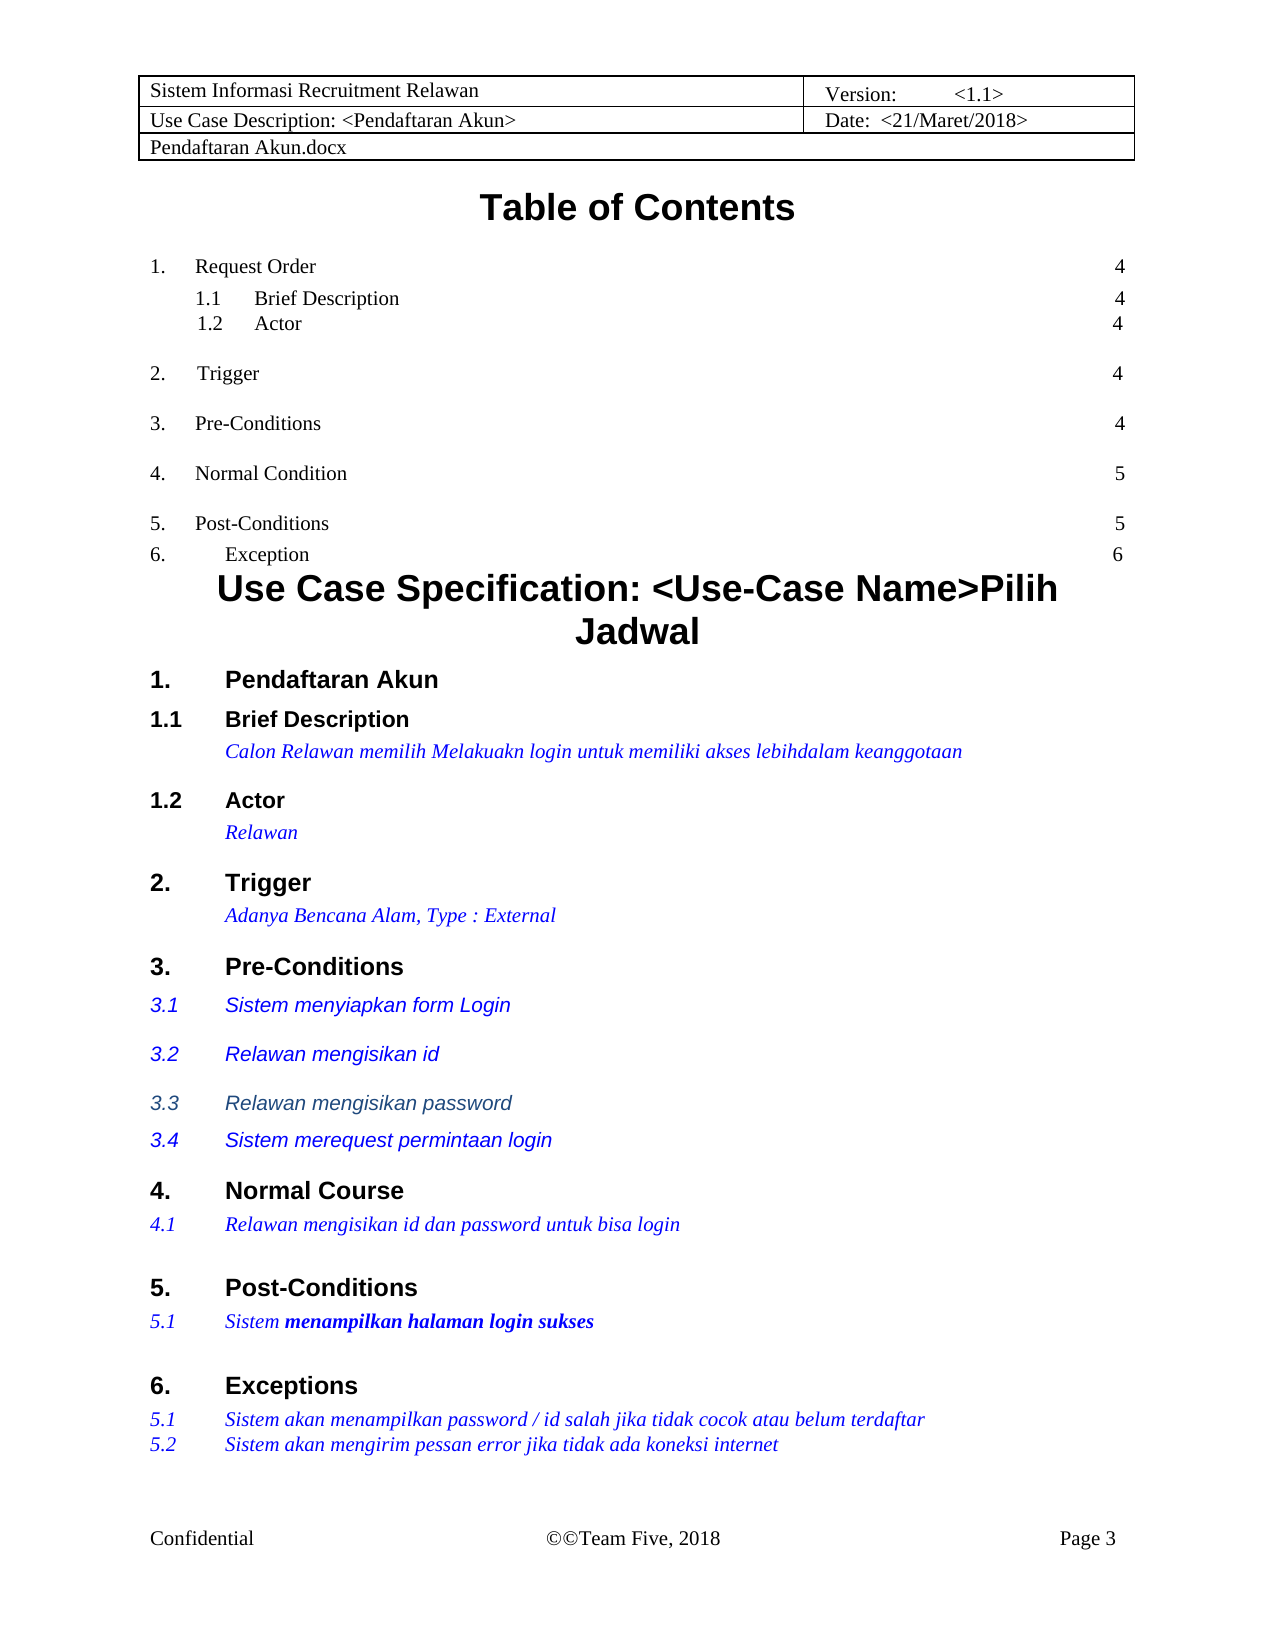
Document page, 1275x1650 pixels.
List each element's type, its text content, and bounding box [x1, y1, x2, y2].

subtitle Actor [150, 787, 1125, 813]
title Table of Contents [150, 185, 1125, 228]
subtitle Brief Description [150, 706, 1125, 732]
subtitle Post-Conditions [150, 1273, 1125, 1302]
text 5.1 Sistem menampilkan halaman login sukses [150, 1308, 1125, 1333]
text 5.1 Sistem akan menampilkan password / id salah jika tidak cocok atau belum terdaftar [150, 1406, 1125, 1431]
text 3. Pre-Conditions 4 [150, 410, 1050, 435]
text 2. Trigger 4 [150, 360, 1125, 385]
subtitle Exceptions [150, 1371, 1125, 1400]
subtitle Pendaftaran Akun [150, 665, 1125, 693]
text 4.1 Relawan mengisikan id dan password untuk bisa login [150, 1211, 1125, 1236]
subtitle Relawan mengisikan password [150, 1090, 1125, 1115]
text 4. Normal Condition 5 [150, 460, 1050, 485]
text 6. Exception 6 [150, 541, 1125, 566]
subtitle 3.4 Sistem merequest permintaan login [150, 1127, 1125, 1151]
subtitle Normal Course [150, 1176, 1125, 1205]
text 1.2 Actor 4 [150, 310, 1125, 335]
subtitle Sistem menyiapkan form Login [150, 993, 1125, 1017]
title Pilih Jadwal [150, 566, 1125, 652]
text 5.2 Sistem akan mengirim pessan error jika tidak ada koneksi internet [150, 1431, 1125, 1456]
subtitle Relawan mengisikan id [150, 1042, 1125, 1066]
text Relawan [225, 820, 1125, 844]
text Adanya Bencana Alam, Type : External [150, 903, 1125, 927]
text 1. Request Order 4 [150, 253, 1050, 278]
subtitle Pre-Conditions [150, 952, 1125, 981]
subtitle Trigger [150, 868, 1125, 897]
text 5. Post-Conditions 5 [150, 510, 1050, 535]
text Calon Relawan memilih Melakuakn login untuk memiliki akses lebihdalam keanggotaan [225, 739, 1125, 763]
text 1.1 Brief Description 4 [195, 285, 1050, 310]
